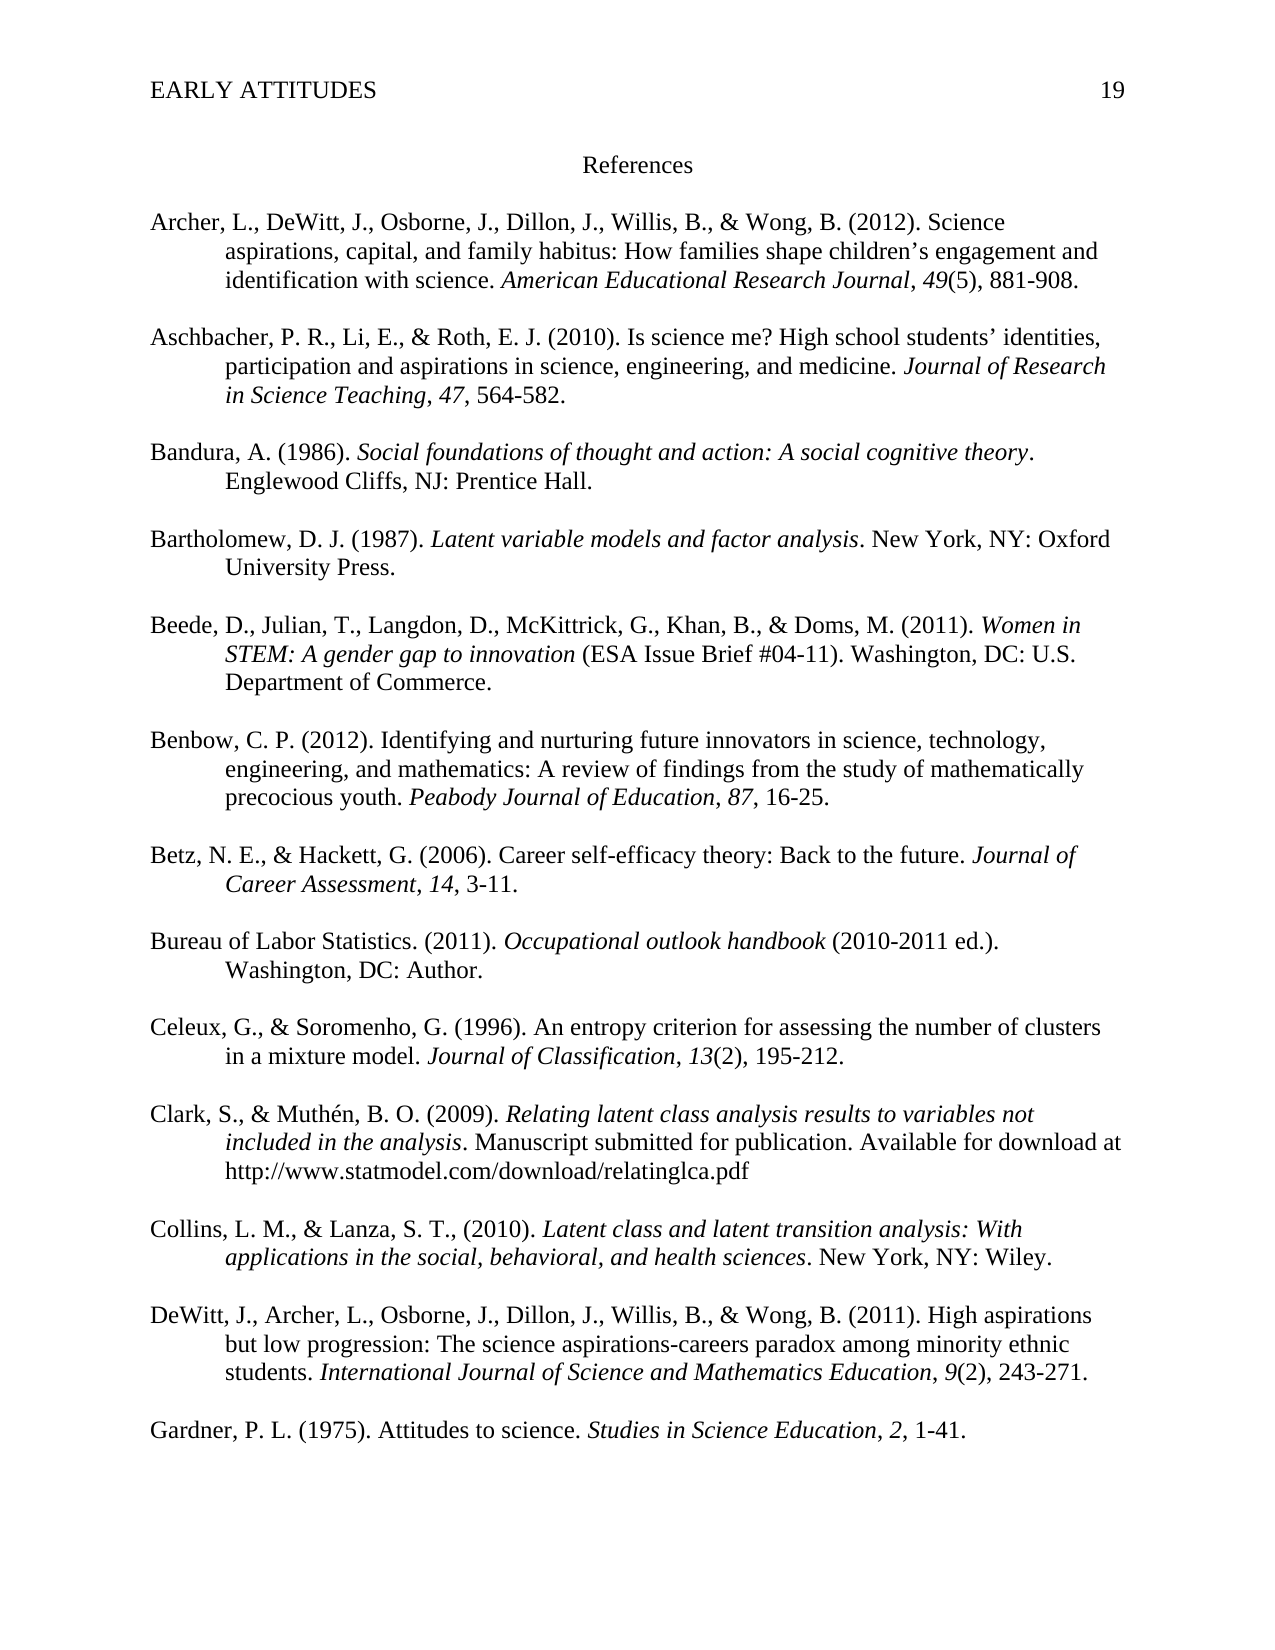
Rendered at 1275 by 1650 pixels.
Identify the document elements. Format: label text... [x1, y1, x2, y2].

text References [150, 150, 1125, 179]
text Clark, S., & Muthén, B. O. (2009). Relating latent class analysis results to variables not included in the analysis. Manuscript submitted for publication. Available for download at http://www.statmodel.com/download/relatinglca.pdf [150, 1099, 1125, 1185]
text Benbow, C. P. (2012). Identifying and nurturing future innovators in science, technology, engineering, and mathematics: A review of findings from the study of mathematically precocious youth. Peabody Journal of Education, 87, 16-25. [150, 725, 1125, 811]
text Betz, N. E., & Hackett, G. (2006). Career self-efficacy theory: Back to the future. Journal of Career Assessment, 14, 3-11. [150, 840, 1125, 897]
text Bandura, A. (1986). Social foundations of thought and action: A social cognitive theory. Englewood Cliffs, NJ: Prentice Hall. [150, 437, 1125, 495]
text Beede, D., Julian, T., Langdon, D., McKittrick, G., Khan, B., & Doms, M. (2011). Women in STEM: A gender gap to innovation (ESA Issue Brief #04-11). Washington, DC: U.S. Department of Commerce. [150, 610, 1125, 696]
text Bureau of Labor Statistics. (2011). Occupational outlook handbook (2010-2011 ed.). Washington, DC: Author. [150, 926, 1125, 984]
text Archer, L., DeWitt, J., Osborne, J., Dillon, J., Willis, B., & Wong, B. (2012). Science aspirations, capital, and family habitus: How families shape children’s engagement and identification with science. American Educational Research Journal, 49(5), 881-908. [150, 207, 1125, 294]
text Gardner, P. L. (1975). Attitudes to science. Studies in Science Education, 2, 1-41. [150, 1415, 1125, 1444]
text DeWitt, J., Archer, L., Osborne, J., Dillon, J., Willis, B., & Wong, B. (2011). High aspirations but low progression: The science aspirations-careers paradox among minority ethnic students. International Journal of Science and Mathematics Education, 9(2), 243-271. [150, 1300, 1125, 1386]
text Aschbacher, P. R., Li, E., & Roth, E. J. (2010). Is science me? High school students’ identities, participation and aspirations in science, engineering, and medicine. Journal of Research in Science Teaching, 47, 564-582. [150, 322, 1125, 409]
text Celeux, G., & Soromenho, G. (1996). An entropy criterion for assessing the number of clusters in a mixture model. Journal of Classification, 13(2), 195-212. [150, 1012, 1125, 1070]
text Collins, L. M., & Lanza, S. T., (2010). Latent class and latent transition analysis: With applications in the social, behavioral, and health sciences. New York, NY: Wiley. [150, 1214, 1125, 1271]
text Bartholomew, D. J. (1987). Latent variable models and factor analysis. New York, NY: Oxford University Press. [150, 524, 1125, 581]
